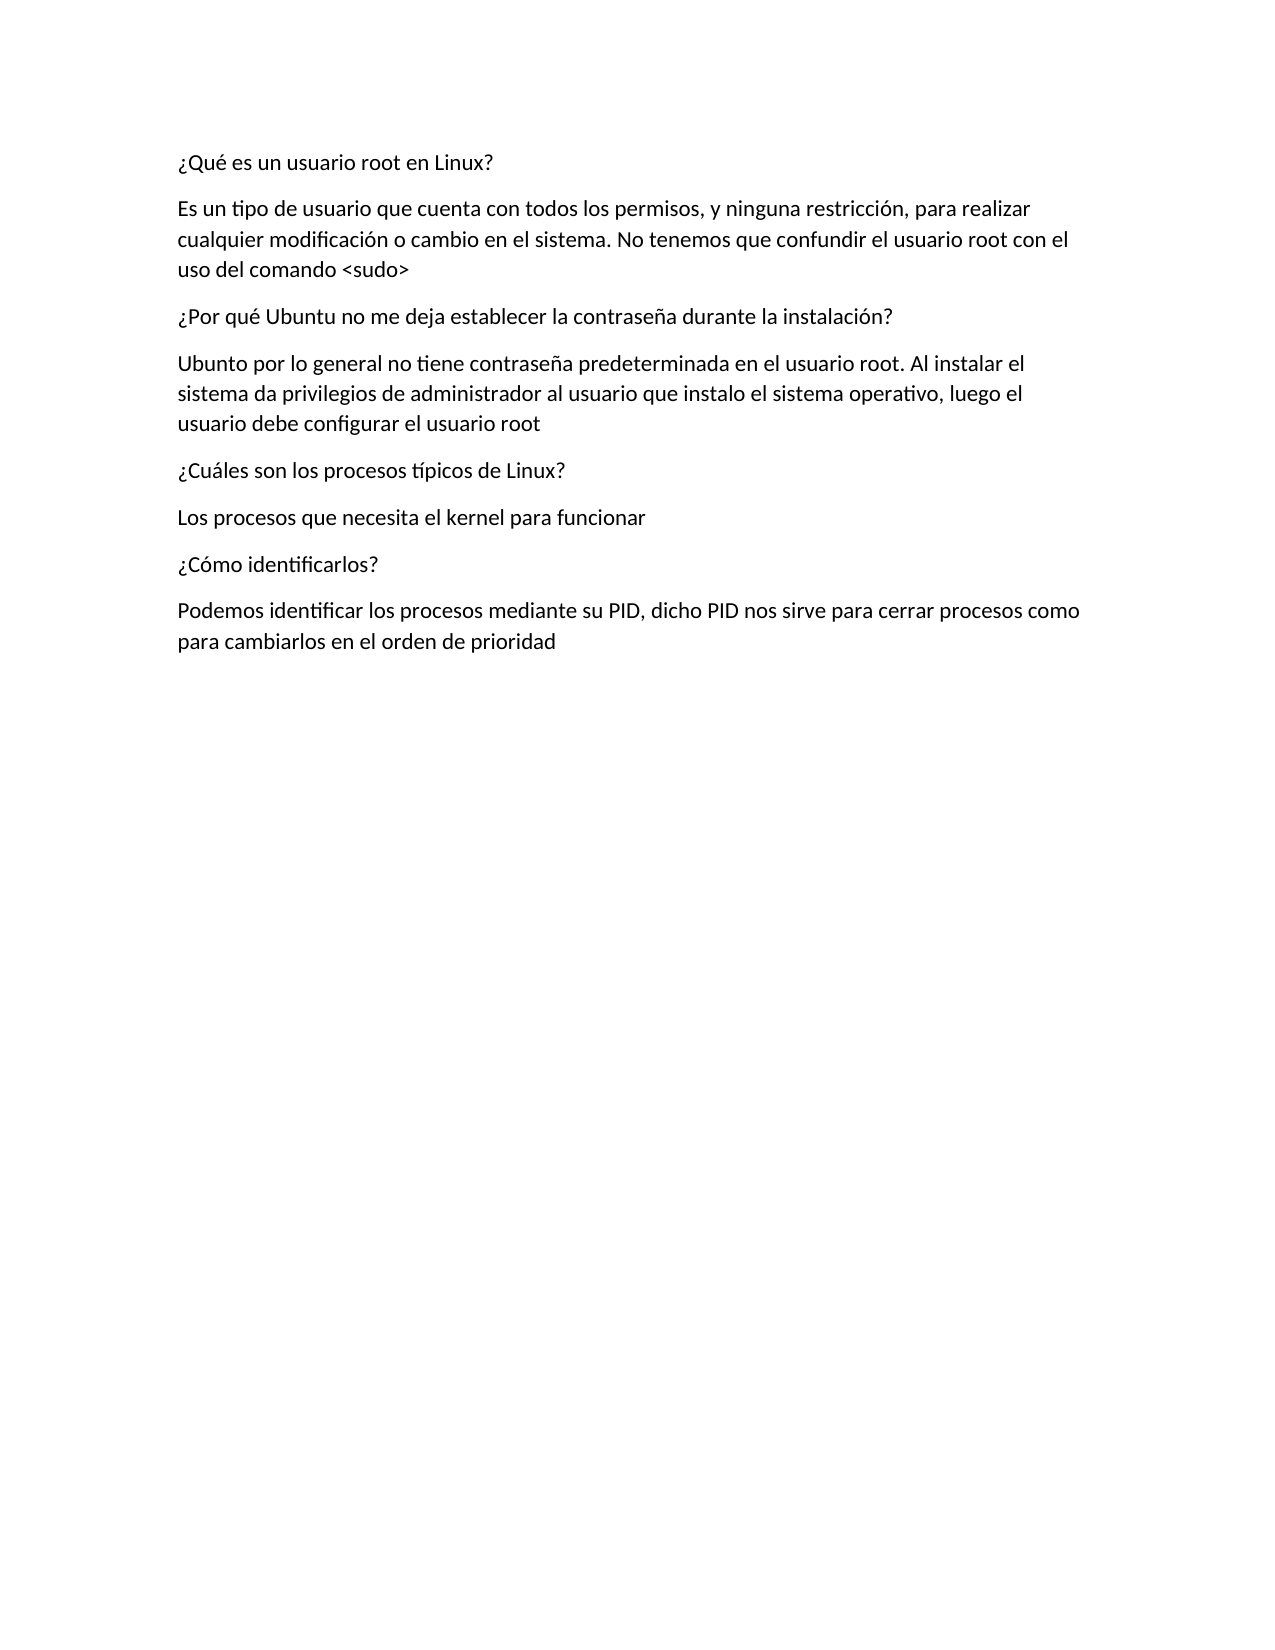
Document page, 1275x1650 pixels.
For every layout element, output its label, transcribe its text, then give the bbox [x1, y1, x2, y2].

text Es un tipo de usuario que cuenta con todos los permisos, y ninguna restricción, para realizar cualquier modificación o cambio en el sistema. No tenemos que confundir el usuario root con el uso del comando <sudo> [177, 194, 1098, 283]
text Los procesos que necesita el kernel para funcionar [177, 503, 1098, 531]
text Ubunto por lo general no tiene contraseña predeterminada en el usuario root. Al instalar el sistema da privilegios de administrador al usuario que instalo el sistema operativo, luego el usuario debe configurar el usuario root [177, 349, 1098, 437]
text ¿Por qué Ubuntu no me deja establecer la contraseña durante la instalación? [177, 302, 1098, 330]
text ¿Cuáles son los procesos típicos de Linux? [177, 456, 1098, 484]
text ¿Qué es un usuario root en Linux? [177, 148, 1098, 176]
text Podemos identificar los procesos mediante su PID, dicho PID nos sirve para cerrar procesos como para cambiarlos en el orden de prioridad [177, 597, 1098, 655]
text ¿Cómo identificarlos? [177, 550, 1098, 578]
